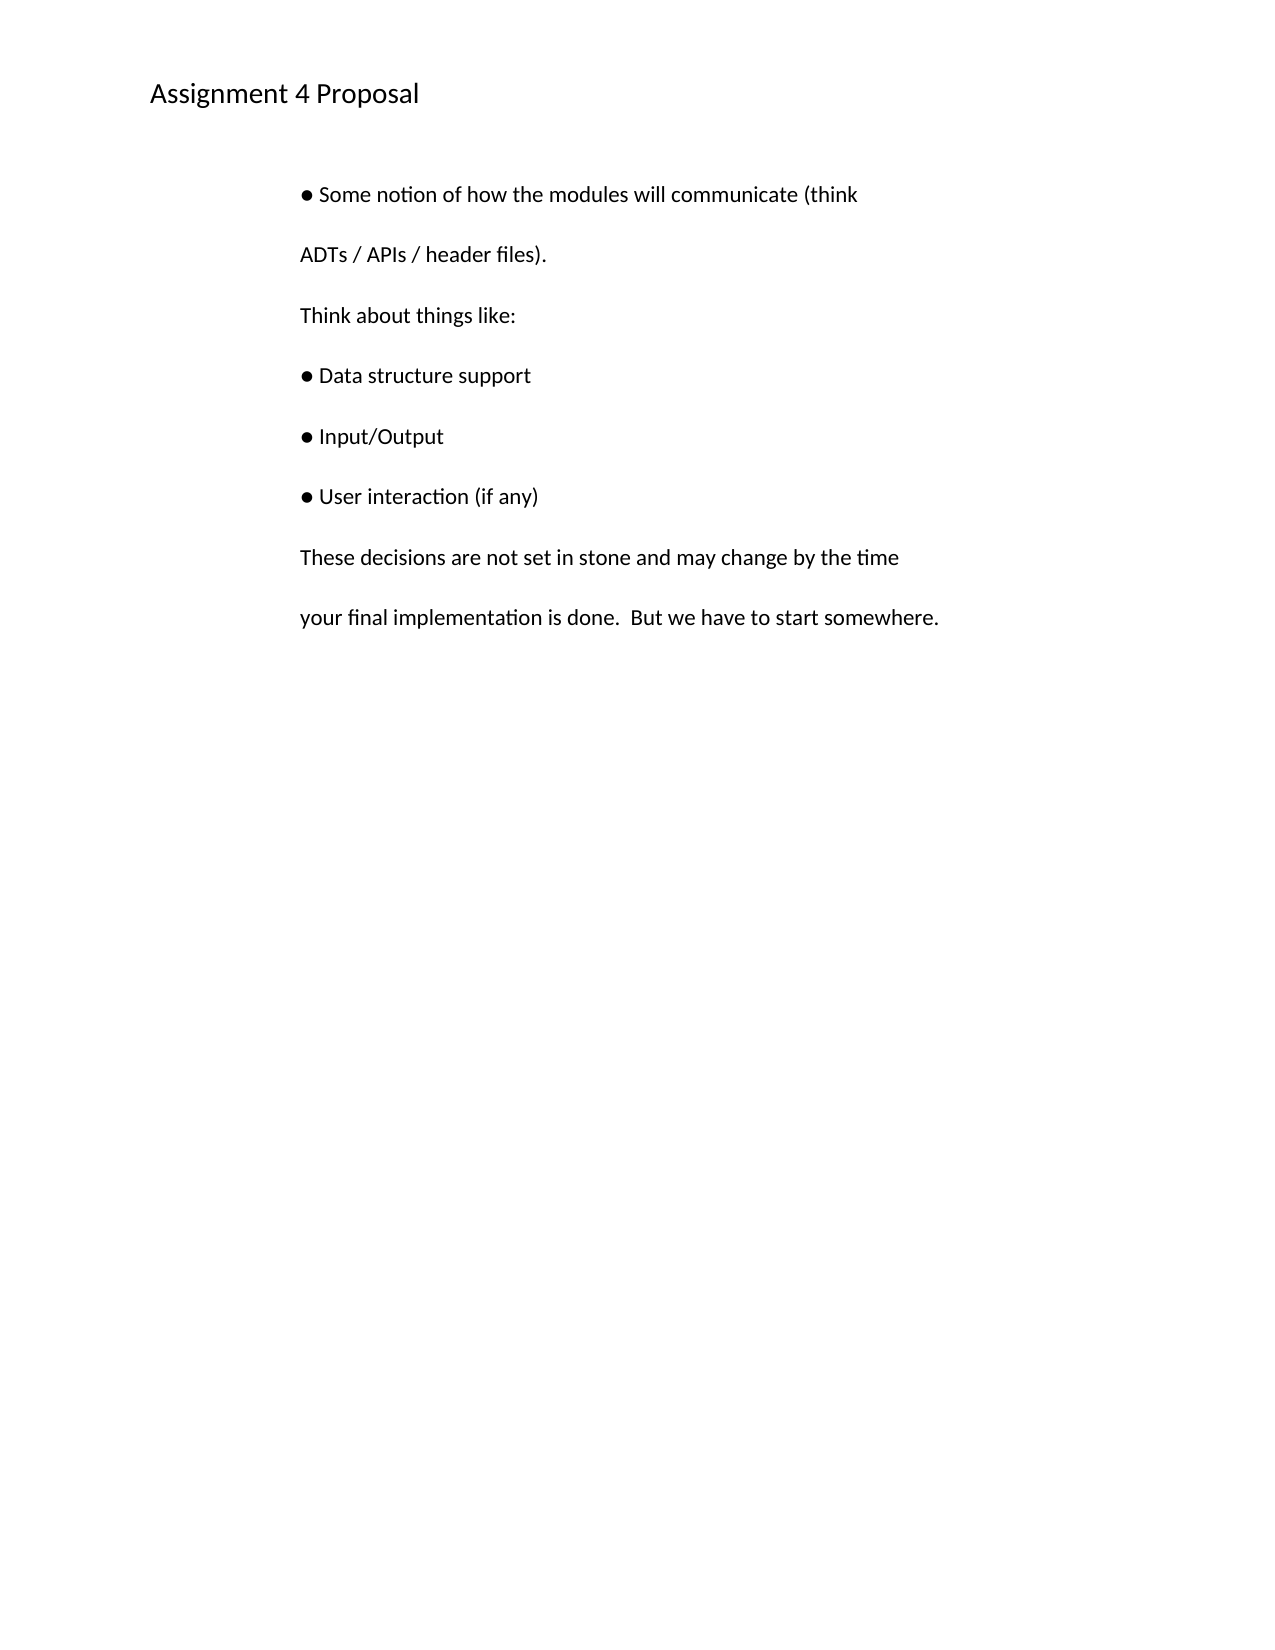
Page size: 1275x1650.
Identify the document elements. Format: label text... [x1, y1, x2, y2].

text ADTs / APIs / header files). [225, 241, 1125, 269]
text your final implementation is done. But we have to start somewhere. [225, 603, 1125, 631]
text ● User interaction (if any) [225, 482, 1125, 510]
text ● Input/Output [225, 422, 1125, 450]
text These decisions are not set in stone and may change by the time [225, 543, 1125, 571]
text Think about things like: [225, 301, 1125, 329]
text ● Data structure support [225, 361, 1125, 389]
text ● Some notion of how the modules will communicate (think [225, 180, 1125, 208]
